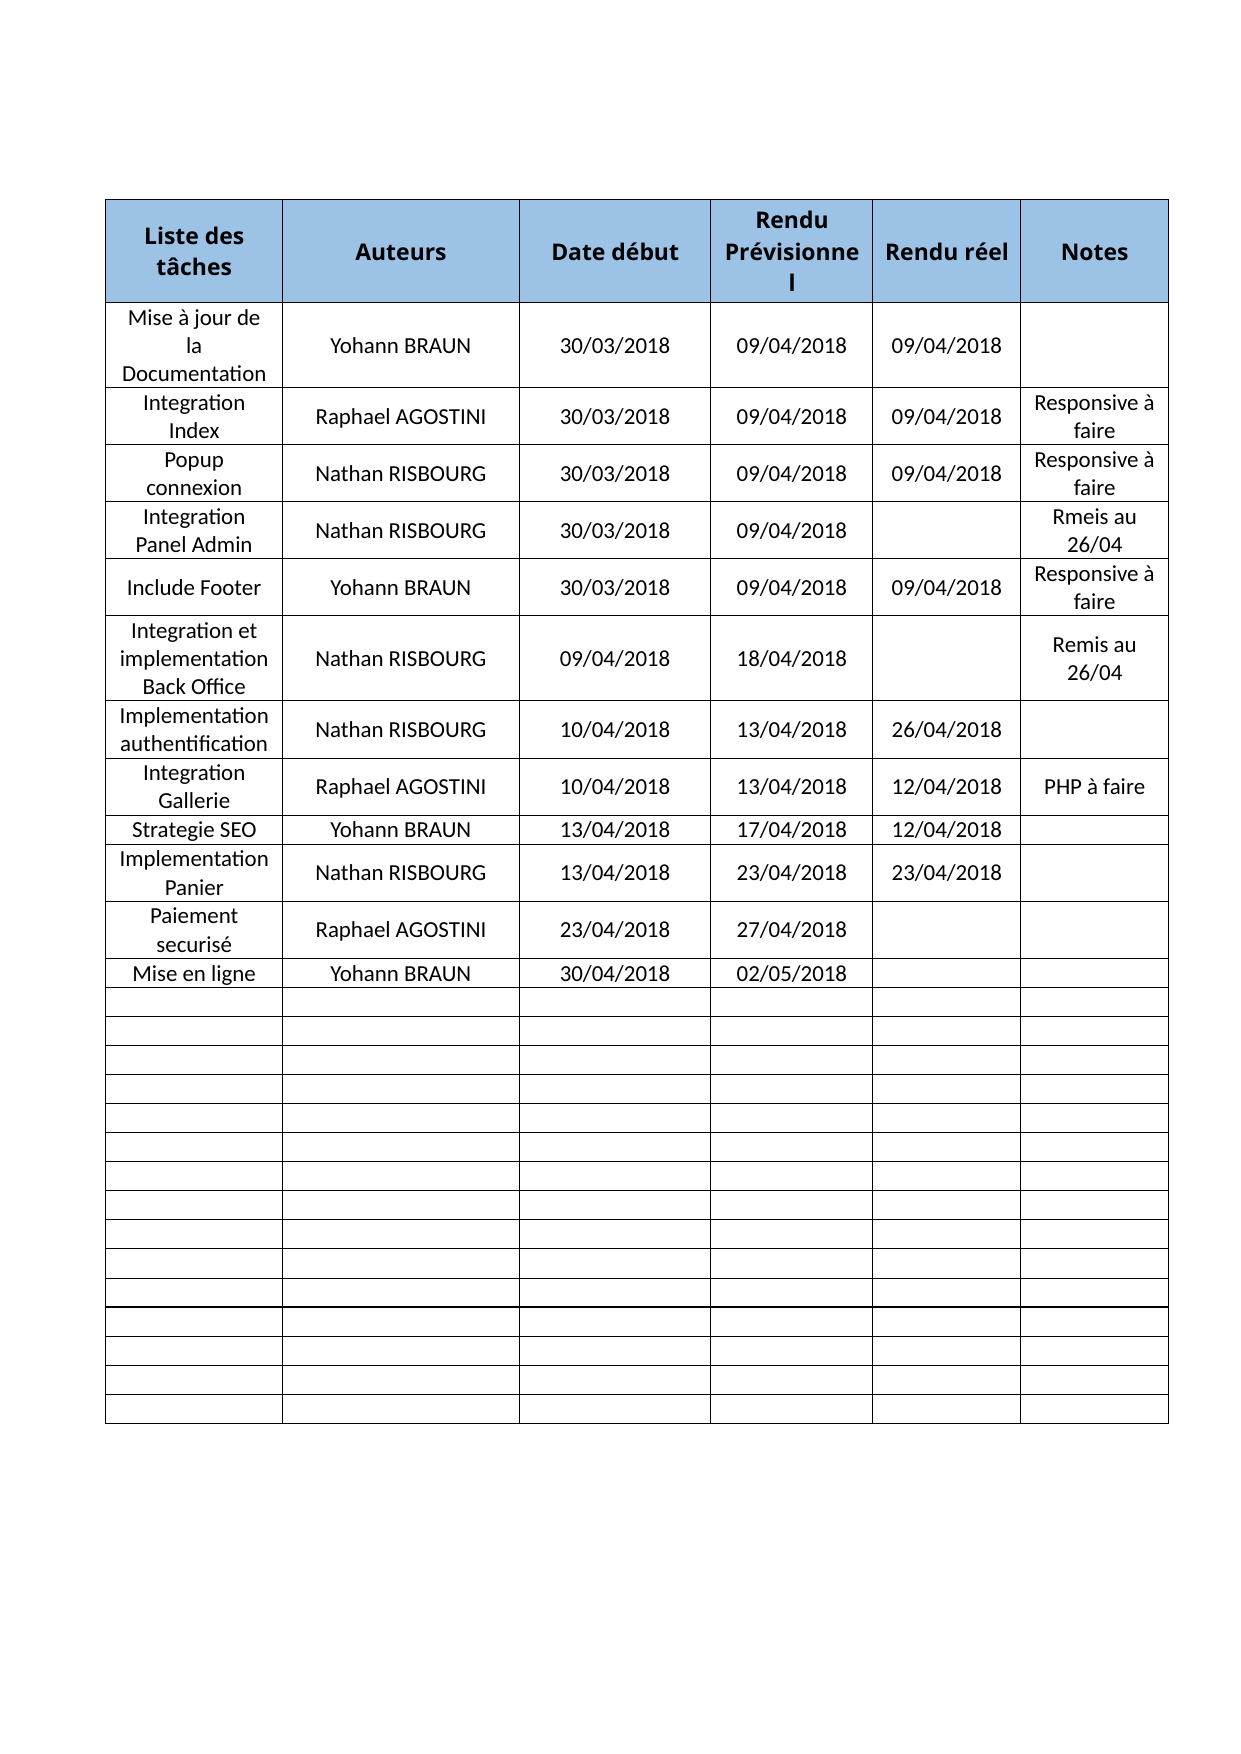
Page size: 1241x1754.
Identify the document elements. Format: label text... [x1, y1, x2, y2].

table_cell [873, 988, 1020, 1016]
table_cell [520, 1395, 710, 1423]
table_cell Popup connexion [106, 445, 282, 501]
table_cell [283, 1104, 519, 1132]
table_cell 09/04/2018 [711, 502, 872, 558]
table_cell [520, 1046, 710, 1074]
table_cell 26/04/2018 [873, 701, 1020, 757]
table_cell Yohann BRAUN [283, 303, 519, 387]
table_cell 09/04/2018 [711, 388, 872, 444]
table_cell [873, 1337, 1020, 1364]
table_cell [1021, 1191, 1168, 1219]
table_cell [873, 1133, 1020, 1161]
table_cell [283, 988, 519, 1016]
table_cell [873, 1279, 1020, 1306]
table_cell [711, 1308, 872, 1336]
table_cell [106, 1308, 282, 1336]
table_cell [1021, 1249, 1168, 1277]
table_cell 09/04/2018 [873, 559, 1020, 615]
table_cell [106, 1249, 282, 1277]
table_cell 10/04/2018 [520, 759, 710, 814]
table_cell 09/04/2018 [711, 445, 872, 501]
table_cell Implementation Panier [106, 845, 282, 901]
table_cell [283, 1220, 519, 1248]
table_cell [520, 1162, 710, 1190]
table_cell Strategie SEO [106, 816, 282, 843]
table_cell [873, 1308, 1020, 1336]
table_cell [711, 1104, 872, 1132]
table_cell [520, 1337, 710, 1364]
table_cell [1021, 1337, 1168, 1364]
table_cell [873, 959, 1020, 987]
table_cell Integration et implementation Back Office [106, 616, 282, 700]
table_cell Paiement securisé [106, 902, 282, 958]
table_cell Responsive à faire [1021, 559, 1168, 615]
table_cell [283, 1133, 519, 1161]
table_header Rendu Prévisionnel [711, 200, 872, 302]
table_cell [873, 1191, 1020, 1219]
table_cell [711, 1366, 872, 1394]
table_cell [520, 1308, 710, 1336]
table_cell 23/04/2018 [873, 845, 1020, 901]
table_cell [711, 1075, 872, 1103]
table_cell Yohann BRAUN [283, 559, 519, 615]
table_cell 18/04/2018 [711, 616, 872, 700]
table_cell [1021, 1395, 1168, 1423]
table_cell 10/04/2018 [520, 701, 710, 757]
table_cell [1021, 959, 1168, 987]
table_cell 27/04/2018 [711, 902, 872, 958]
table_cell [1021, 701, 1168, 757]
table_cell [520, 1104, 710, 1132]
table_cell [1021, 303, 1168, 387]
table_cell [873, 1249, 1020, 1277]
table_cell Nathan RISBOURG [283, 445, 519, 501]
table_cell [283, 1075, 519, 1103]
table_cell [1021, 1162, 1168, 1190]
table_cell [520, 1075, 710, 1103]
table_cell [711, 1133, 872, 1161]
table_header Notes [1021, 200, 1168, 302]
table_cell [1021, 1075, 1168, 1103]
table_cell 13/04/2018 [711, 701, 872, 757]
table_cell [873, 1366, 1020, 1394]
table_cell [711, 1017, 872, 1045]
table_cell PHP à faire [1021, 759, 1168, 814]
table_cell [520, 1191, 710, 1219]
table_cell [1021, 1133, 1168, 1161]
table_cell [711, 1395, 872, 1423]
table_cell Mise à jour de la Documentation [106, 303, 282, 387]
table_cell Implementation authentification [106, 701, 282, 757]
table_cell [106, 1104, 282, 1132]
table_cell [106, 1191, 282, 1219]
table_cell [711, 1337, 872, 1364]
table_cell 02/05/2018 [711, 959, 872, 987]
table_cell [711, 1191, 872, 1219]
table_cell [711, 1249, 872, 1277]
table_cell [106, 1162, 282, 1190]
table_cell [283, 1366, 519, 1394]
table_cell Mise en ligne [106, 959, 282, 987]
table_cell 30/03/2018 [520, 445, 710, 501]
table_cell 30/03/2018 [520, 502, 710, 558]
table_cell [1021, 1046, 1168, 1074]
table_cell [106, 1046, 282, 1074]
table_cell Include Footer [106, 559, 282, 615]
table_cell [873, 1075, 1020, 1103]
table_cell [520, 1249, 710, 1277]
table_cell [1021, 1104, 1168, 1132]
table_cell [283, 1308, 519, 1336]
table_cell Yohann BRAUN [283, 816, 519, 843]
table_cell [873, 1104, 1020, 1132]
table_cell [1021, 988, 1168, 1016]
table_cell [873, 616, 1020, 700]
table_cell Responsive à faire [1021, 388, 1168, 444]
table_cell Integration Panel Admin [106, 502, 282, 558]
table_cell 23/04/2018 [520, 902, 710, 958]
table_cell [283, 1249, 519, 1277]
table_cell [106, 1279, 282, 1306]
table_cell [873, 902, 1020, 958]
table_cell [520, 1366, 710, 1394]
table_header Auteurs [283, 200, 519, 302]
table_cell [520, 988, 710, 1016]
table_cell Responsive à faire [1021, 445, 1168, 501]
table_cell [283, 1046, 519, 1074]
table_cell Raphael AGOSTINI [283, 759, 519, 814]
table_cell [873, 1162, 1020, 1190]
table_cell [711, 1279, 872, 1306]
table_cell [283, 1191, 519, 1219]
table_cell [520, 1279, 710, 1306]
table_cell 09/04/2018 [873, 445, 1020, 501]
table_cell [283, 1395, 519, 1423]
table_cell [283, 1337, 519, 1364]
table_cell [711, 1046, 872, 1074]
table_cell 09/04/2018 [711, 559, 872, 615]
table_cell Integration Index [106, 388, 282, 444]
table_header Date début [520, 200, 710, 302]
table_cell Raphael AGOSTINI [283, 902, 519, 958]
table_cell [1021, 816, 1168, 843]
table_cell [873, 1046, 1020, 1074]
table_cell [1021, 902, 1168, 958]
table_cell [1021, 1366, 1168, 1394]
table_cell [520, 1220, 710, 1248]
table_cell [106, 1337, 282, 1364]
table_cell 17/04/2018 [711, 816, 872, 843]
table_cell Yohann BRAUN [283, 959, 519, 987]
table_cell Nathan RISBOURG [283, 845, 519, 901]
table_cell [1021, 1220, 1168, 1248]
table_cell [1021, 1017, 1168, 1045]
table_cell 30/03/2018 [520, 388, 710, 444]
table_cell [711, 1220, 872, 1248]
table_cell 09/04/2018 [873, 303, 1020, 387]
table_cell [873, 1395, 1020, 1423]
table_cell 09/04/2018 [711, 303, 872, 387]
table_cell [283, 1162, 519, 1190]
table_cell Remis au 26/04 [1021, 616, 1168, 700]
table_cell [106, 1395, 282, 1423]
table_cell [520, 1133, 710, 1161]
table_cell Rmeis au 26/04 [1021, 502, 1168, 558]
table_cell 09/04/2018 [873, 388, 1020, 444]
table_cell [1021, 1308, 1168, 1336]
table_cell [520, 1017, 710, 1045]
table_cell 13/04/2018 [711, 759, 872, 814]
table_cell [873, 1017, 1020, 1045]
table_cell [873, 502, 1020, 558]
table_cell 30/04/2018 [520, 959, 710, 987]
table_cell Nathan RISBOURG [283, 502, 519, 558]
table_header Rendu réel [873, 200, 1020, 302]
table_cell Nathan RISBOURG [283, 616, 519, 700]
table_cell 13/04/2018 [520, 816, 710, 843]
table_cell [283, 1279, 519, 1306]
table_cell [106, 1366, 282, 1394]
table_cell 12/04/2018 [873, 816, 1020, 843]
table_cell [106, 1133, 282, 1161]
table_cell 12/04/2018 [873, 759, 1020, 814]
table_header Liste des tâches [106, 200, 282, 302]
table_cell 30/03/2018 [520, 303, 710, 387]
table_cell 30/03/2018 [520, 559, 710, 615]
table_cell [1021, 845, 1168, 901]
table_cell [1021, 1279, 1168, 1306]
table_cell [711, 1162, 872, 1190]
table_cell 23/04/2018 [711, 845, 872, 901]
table_cell [106, 988, 282, 1016]
table_cell [106, 1017, 282, 1045]
table_cell [106, 1075, 282, 1103]
table_cell [106, 1220, 282, 1248]
table_cell [283, 1017, 519, 1045]
table_cell 13/04/2018 [520, 845, 710, 901]
table_cell Raphael AGOSTINI [283, 388, 519, 444]
table_cell [711, 988, 872, 1016]
table_cell [873, 1220, 1020, 1248]
table_cell Integration Gallerie [106, 759, 282, 814]
table_cell 09/04/2018 [520, 616, 710, 700]
table_cell Nathan RISBOURG [283, 701, 519, 757]
